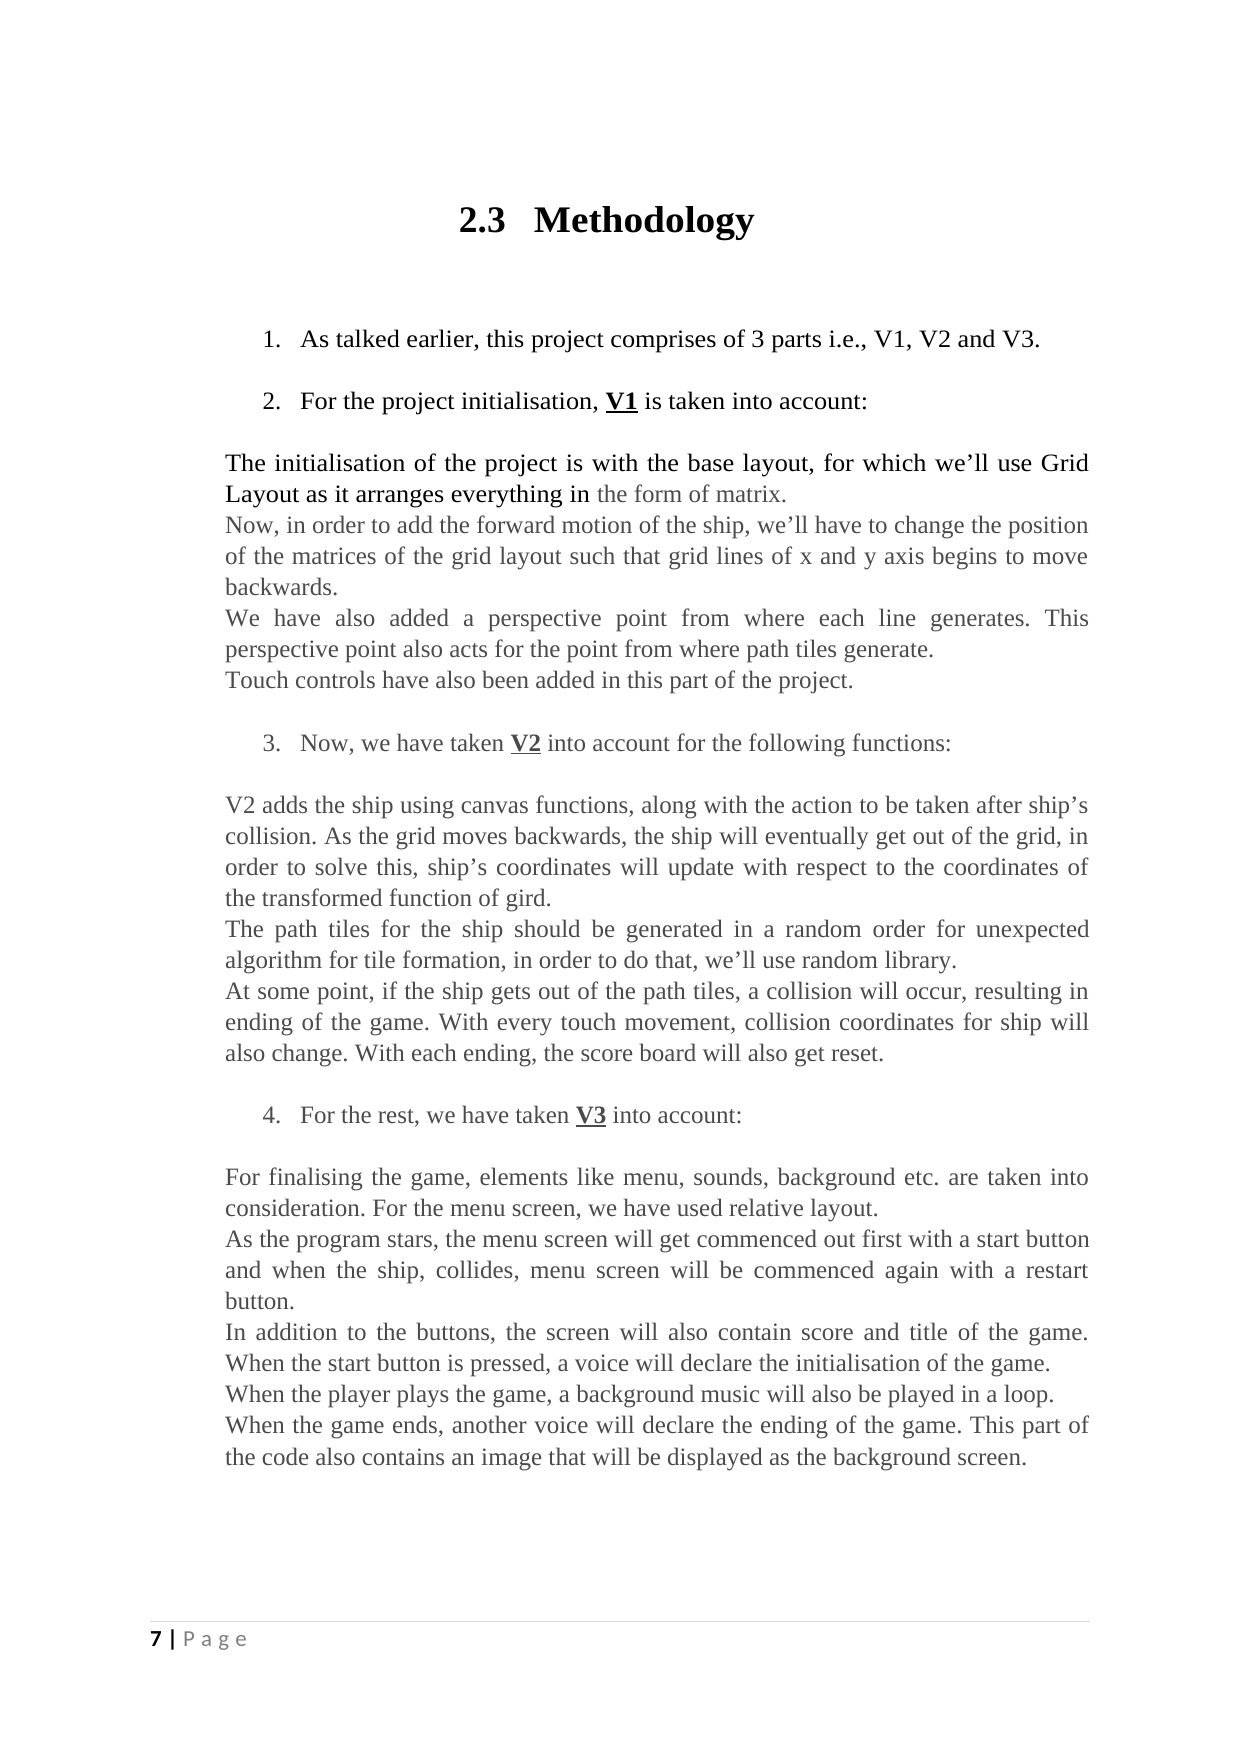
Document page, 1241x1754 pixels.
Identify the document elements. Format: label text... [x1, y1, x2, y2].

list As the program stars, the menu screen will get commenced out first with a start button and when the ship, collides, menu screen will be commenced again with a restart button. [225, 1224, 1090, 1315]
list For finalising the game, elements like menu, sounds, background etc. are taken into consideration. For the menu screen, we have used relative layout. [225, 1162, 1090, 1222]
list We have also added a perspective point from where each line generates. This perspective point also acts for the point from where path tiles generate. [225, 603, 1090, 663]
list As talked earlier, this project comprises of 3 parts i.e., V1, V2 and V3. [262, 324, 1090, 353]
list In addition to the buttons, the screen will also contain score and title of the game. When the start button is pressed, a voice will declare the initialisation of the game. [225, 1317, 1090, 1377]
list The initialisation of the project is with the base layout, for which we’ll use Grid Layout as it arranges everything in the form of matrix. [225, 448, 1090, 508]
list Now, we have taken V2 into account for the following functions: [262, 728, 1090, 756]
list For the rest, we have taken V3 into account: [262, 1100, 1090, 1129]
list When the player plays the game, a background music will also be played in a loop. [225, 1379, 1090, 1408]
list For the project initialisation, V1 is taken into account: [262, 386, 1090, 415]
list Now, in order to add the forward motion of the ship, we’ll have to change the position of the matrices of the grid layout such that grid lines of x and y axis begins to move backwards. [225, 510, 1090, 601]
list When the game ends, another voice will declare the ending of the game. This part of the code also contains an image that will be displayed as the background screen. [225, 1411, 1090, 1470]
list At some point, if the ship gets out of the path tiles, a collision will occur, resulting in ending of the game. With every touch movement, collision coordinates for ship will also change. With each ending, the score board will also get reset. [225, 976, 1090, 1067]
list The path tiles for the ship should be generated in a random order for unexpected algorithm for tile formation, in order to do that, we’ll use random library. [225, 914, 1090, 974]
list Methodology [459, 198, 1090, 241]
list Touch controls have also been added in this part of the project. [225, 666, 1090, 694]
list V2 adds the ship using canvas functions, along with the action to be taken after ship’s collision. As the grid moves backwards, the ship will eventually get out of the grid, in order to solve this, ship’s coordinates will update with respect to the coordinates of the transformed function of gird. [225, 790, 1090, 912]
